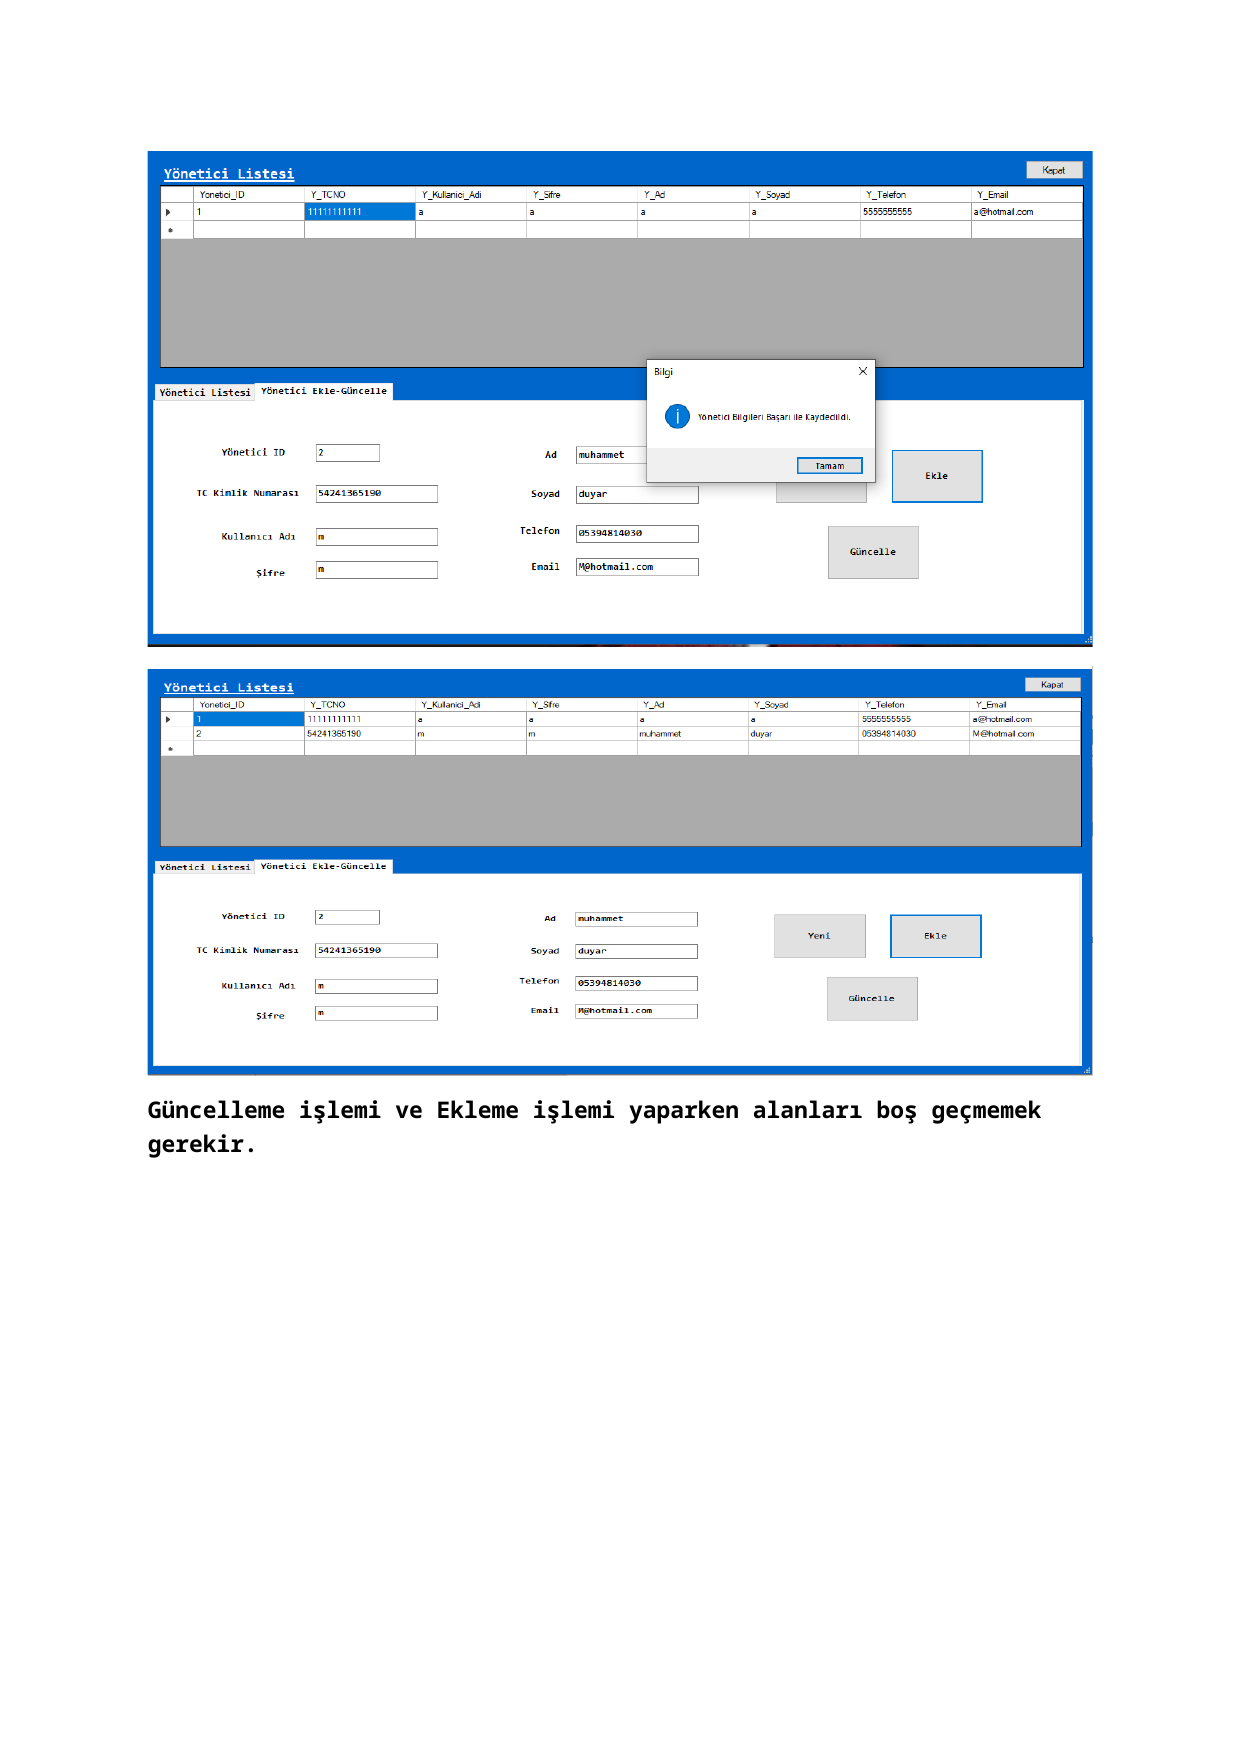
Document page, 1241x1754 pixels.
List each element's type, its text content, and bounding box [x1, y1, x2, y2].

picture [147, 666, 1093, 1076]
text Güncelleme işlemi ve Ekleme işlemi yaparken alanları boş geçmemek gerekir. [148, 1094, 1093, 1159]
picture [147, 147, 1093, 647]
